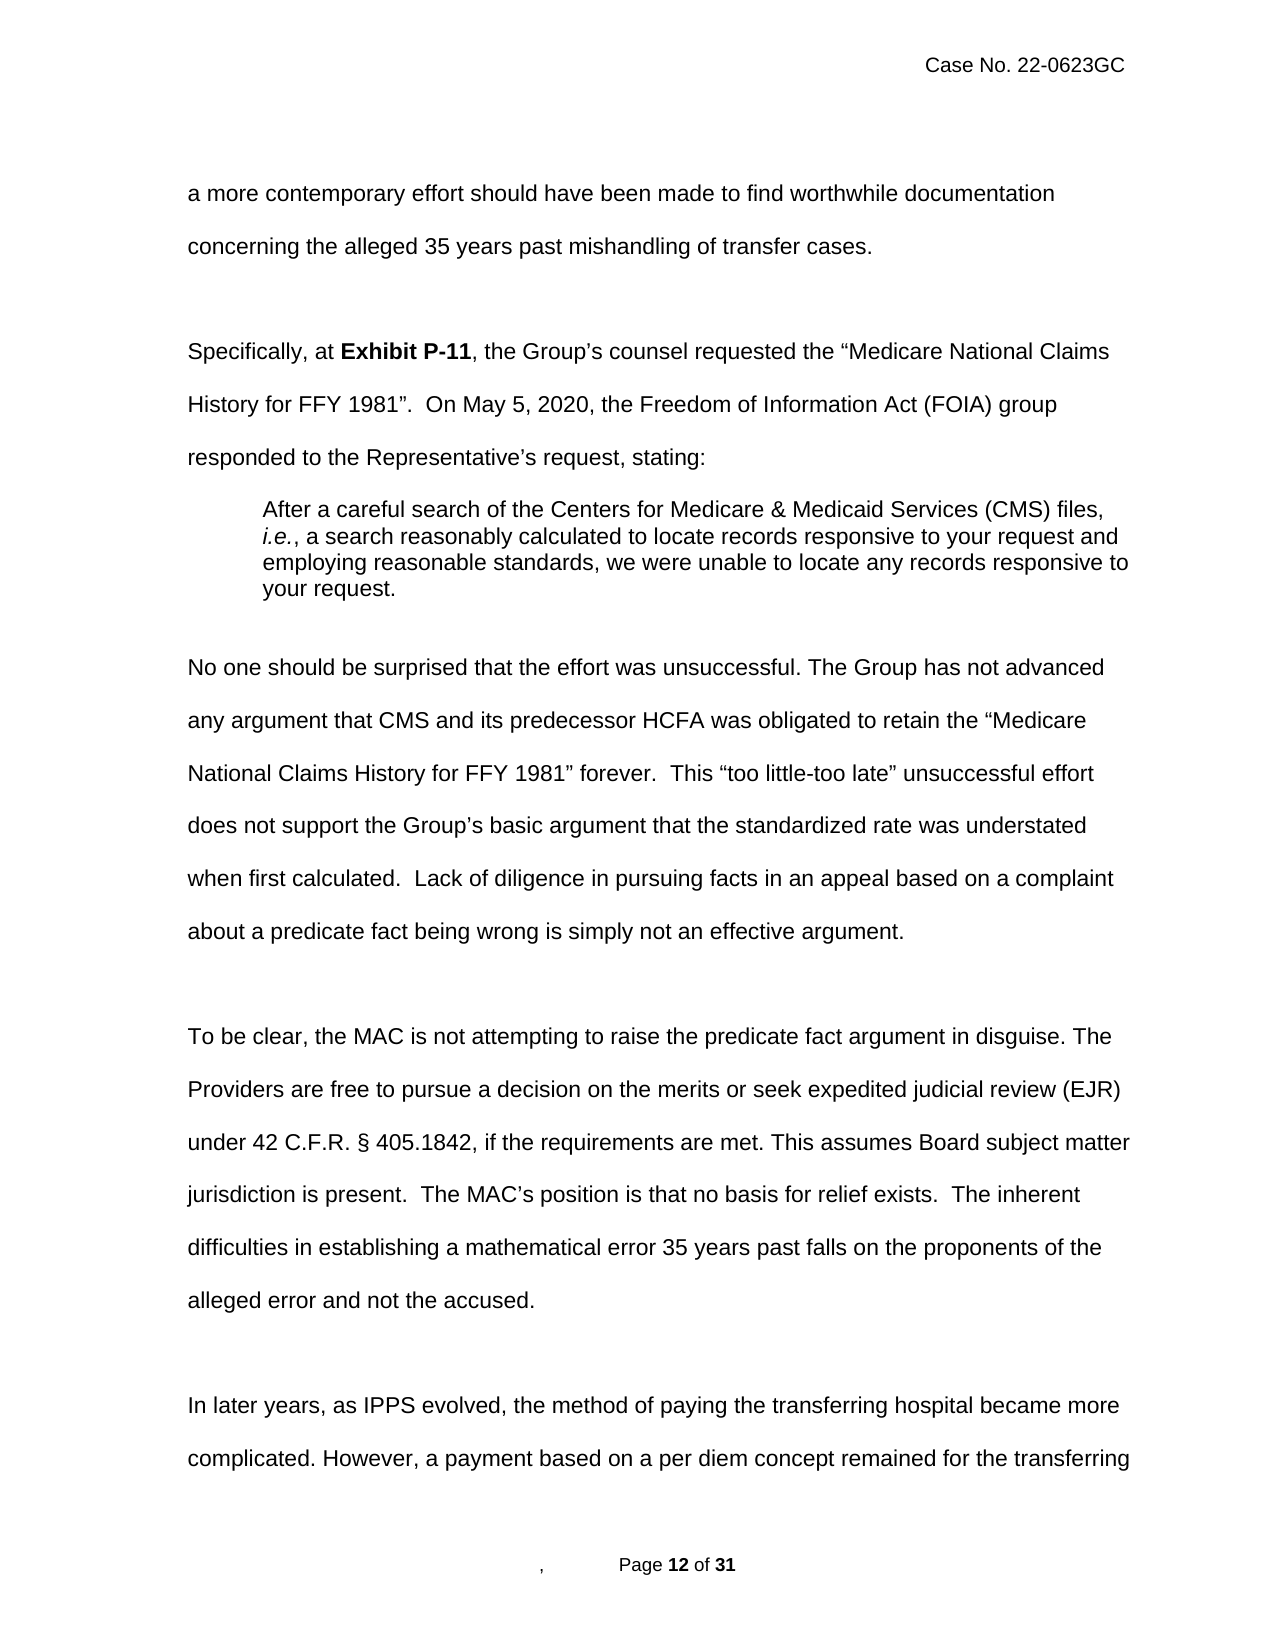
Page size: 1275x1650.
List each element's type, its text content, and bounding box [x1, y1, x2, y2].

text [187, 1392, 1134, 1471]
text After a careful search of the Centers for Medicare & Medicaid Services (CMS) files, i.e., a search reasonably calculated to locate records responsive to your request and employing reasonable standards, we were unable to locate any records responsive to your request. [262, 496, 1134, 602]
text No one should be surprised that the effort was unsuccessful. The Group has not advanced any argument that CMS and its predecessor HCFA was obligated to retain the “Medicare National Claims History for FFY 1981” forever. This “too little-too late” unsuccessful effort does not support the Group’s basic argument that the standardized rate was understated when first calculated. Lack of diligence in pursuing facts in an appeal based on a complaint about a predicate fact being wrong is simply not an effective argument. [187, 654, 1134, 944]
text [187, 180, 1134, 259]
text To be clear, the MAC is not attempting to raise the predicate fact argument in disguise. The Providers are free to pursue a decision on the merits or seek expedited judicial review (EJR) under 42 C.F.R. § 405.1842, if the requirements are met. This assumes Board subject matter jurisdiction is present. The MAC’s position is that no basis for relief exists. The inherent difficulties in establishing a mathematical error 35 years past falls on the proponents of the alleged error and not the accused. [187, 1023, 1134, 1313]
text Specifically, at Exhibit P-11, the Group’s counsel requested the “Medicare National Claims History for FFY 1981”. On May 5, 2020, the Freedom of Information Act (FOIA) group responded to the Representative’s request, stating: [187, 338, 1134, 470]
